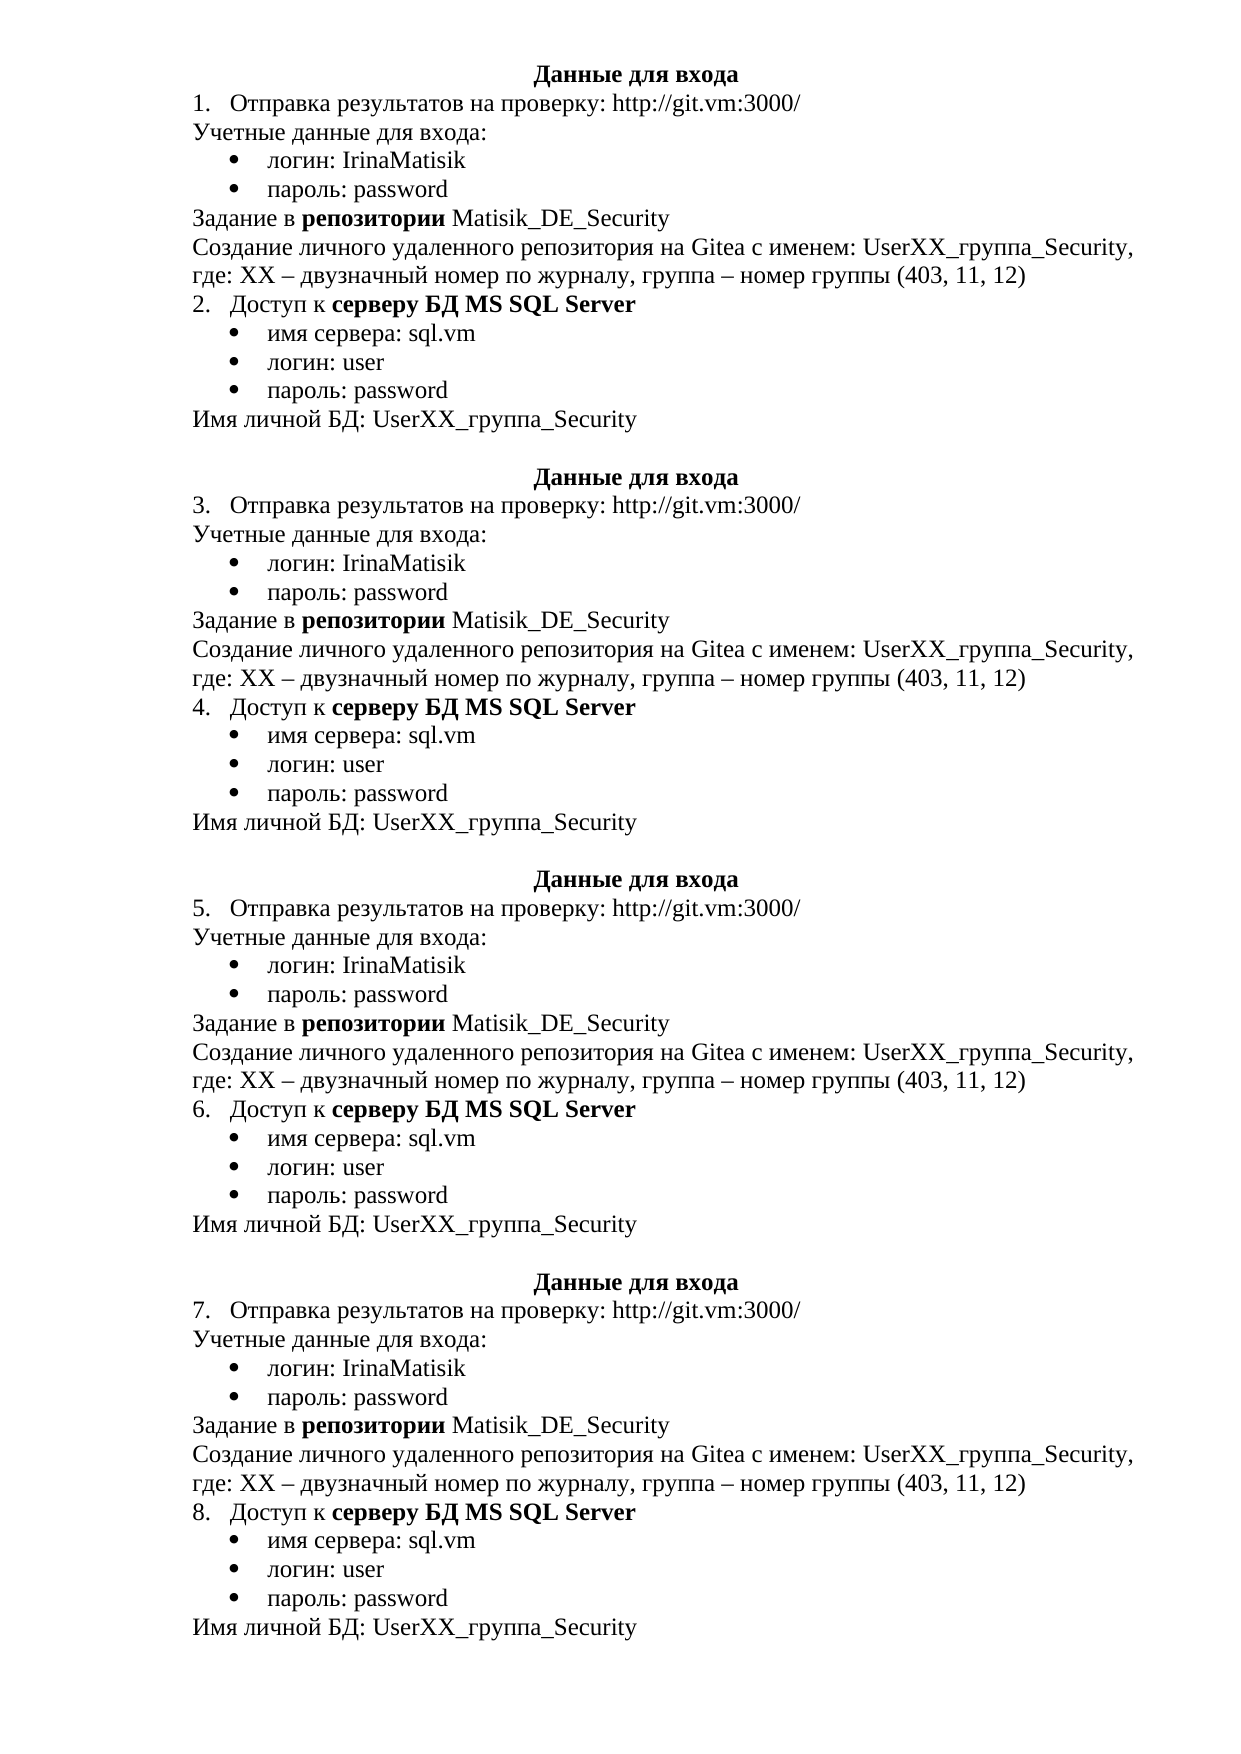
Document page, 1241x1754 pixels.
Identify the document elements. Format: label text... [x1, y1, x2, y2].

subtitle где: XX – двузначный номер по журналу, группа – номер группы (403, 11, 12) [118, 260, 1080, 289]
subtitle пароль: password [229, 375, 1080, 404]
subtitle логин: IrinaMatisik [229, 145, 1080, 174]
subtitle где: XX – двузначный номер по журналу, группа – номер группы (403, 11, 12) [118, 663, 1080, 692]
subtitle где: XX – двузначный номер по журналу, группа – номер группы (403, 11, 12) [118, 1065, 1080, 1094]
subtitle Создание личного удаленного репозитория на Gitea с именем: UserXX_группа_Security, [118, 232, 1181, 260]
subtitle Учетные данные для входа: [118, 922, 1080, 950]
subtitle пароль: password [229, 778, 1080, 807]
subtitle Отправка результатов на проверку: http://git.vm:3000/ [192, 88, 1080, 117]
subtitle пароль: password [229, 1180, 1080, 1209]
subtitle Имя личной БД: UserXX_группа_Security [118, 1612, 1080, 1640]
subtitle имя сервера: sql.vm [229, 1525, 1080, 1554]
subtitle Имя личной БД: UserXX_группа_Security [118, 1209, 1080, 1238]
subtitle где: XX – двузначный номер по журналу, группа – номер группы (403, 11, 12) [118, 1468, 1080, 1497]
subtitle Доступ к серверу БД MS SQL Server [192, 289, 1080, 318]
subtitle имя сервера: sql.vm [229, 318, 1080, 347]
subtitle логин: user [229, 347, 1080, 375]
subtitle пароль: password [229, 174, 1080, 203]
subtitle имя сервера: sql.vm [229, 720, 1080, 749]
subtitle Доступ к серверу БД MS SQL Server [192, 1497, 1080, 1525]
subtitle Имя личной БД: UserXX_группа_Security [118, 807, 1080, 835]
subtitle логин: user [229, 749, 1080, 778]
subtitle Отправка результатов на проверку: http://git.vm:3000/ [192, 490, 1080, 519]
subtitle Имя личной БД: UserXX_группа_Security [118, 404, 1080, 433]
subtitle логин: IrinaMatisik [229, 1353, 1080, 1382]
subtitle пароль: password [229, 979, 1080, 1008]
subtitle Доступ к серверу БД MS SQL Server [192, 692, 1080, 720]
subtitle Учетные данные для входа: [118, 1324, 1080, 1353]
subtitle Задание в репозитории Matisik_DE_Security [118, 203, 1080, 232]
subtitle пароль: password [229, 1382, 1080, 1410]
subtitle Учетные данные для входа: [118, 117, 1080, 145]
subtitle Данные для входа [118, 462, 1080, 490]
subtitle Учетные данные для входа: [118, 519, 1080, 548]
subtitle Отправка результатов на проверку: http://git.vm:3000/ [192, 1295, 1080, 1324]
subtitle пароль: password [229, 1583, 1080, 1612]
subtitle Данные для входа [118, 59, 1080, 88]
subtitle Отправка результатов на проверку: http://git.vm:3000/ [192, 893, 1080, 922]
subtitle Данные для входа [118, 864, 1080, 893]
subtitle Задание в репозитории Matisik_DE_Security [118, 1410, 1080, 1439]
subtitle пароль: password [229, 577, 1080, 605]
subtitle Задание в репозитории Matisik_DE_Security [118, 1008, 1080, 1037]
subtitle Задание в репозитории Matisik_DE_Security [118, 605, 1080, 634]
subtitle имя сервера: sql.vm [229, 1123, 1080, 1152]
subtitle Создание личного удаленного репозитория на Gitea с именем: UserXX_группа_Security, [118, 1439, 1181, 1468]
subtitle Создание личного удаленного репозитория на Gitea с именем: UserXX_группа_Security, [118, 634, 1181, 663]
subtitle логин: IrinaMatisik [229, 548, 1080, 577]
subtitle Создание личного удаленного репозитория на Gitea с именем: UserXX_группа_Security, [118, 1037, 1181, 1065]
subtitle Доступ к серверу БД MS SQL Server [192, 1094, 1080, 1123]
subtitle логин: user [229, 1152, 1080, 1180]
subtitle Данные для входа [118, 1267, 1080, 1295]
subtitle логин: user [229, 1554, 1080, 1583]
subtitle логин: IrinaMatisik [229, 950, 1080, 979]
